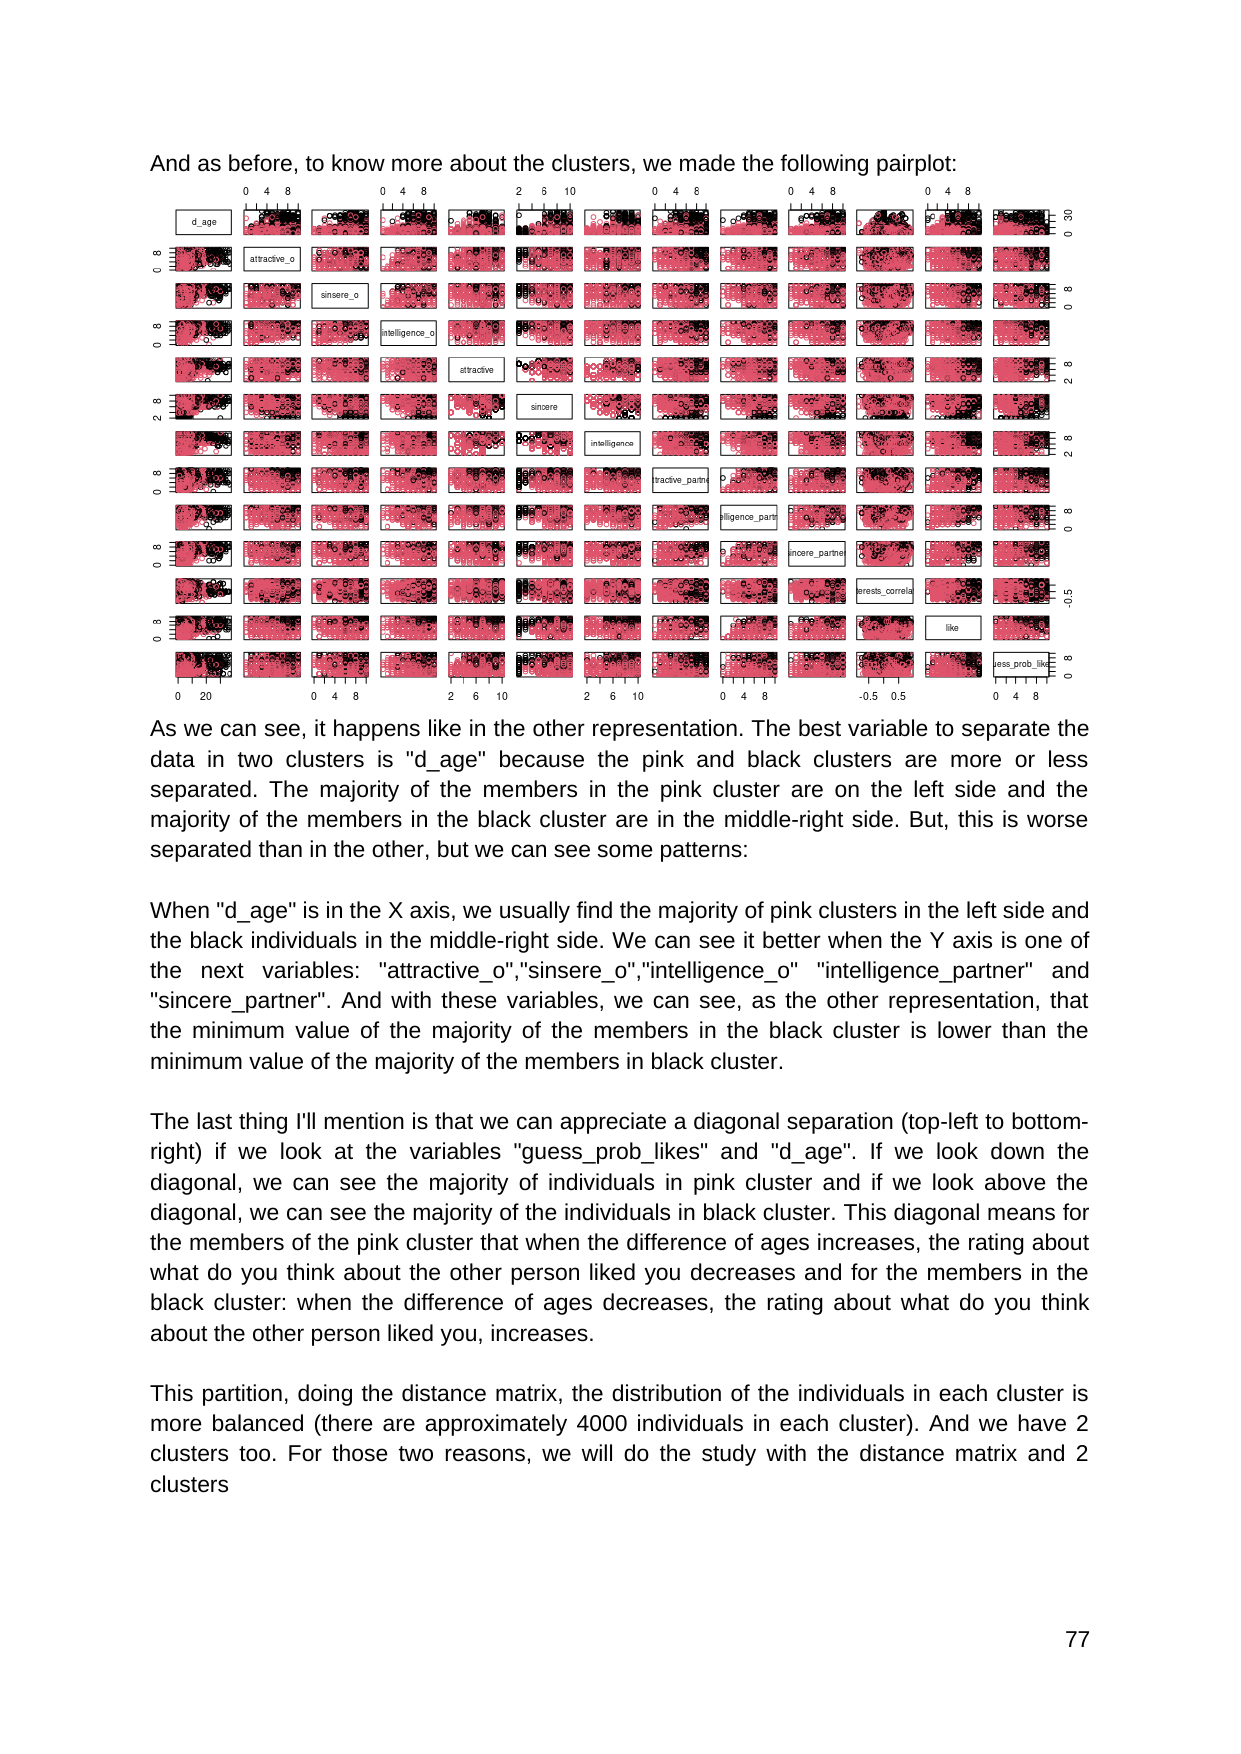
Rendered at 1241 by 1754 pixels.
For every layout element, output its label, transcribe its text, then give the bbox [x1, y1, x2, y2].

text The last thing I'll mention is that we can appreciate a diagonal separation (top-left to bottom-right) if we look at the variables "guess_prob_likes" and "d_age". If we look down the diagonal, we can see the majority of individuals in pink cluster and if we look above the diagonal, we can see the majority of the individuals in black cluster. This diagonal means for the members of the pink cluster that when the difference of ages increases, the rating about what do you think about the other person liked you decreases and for the members in the black cluster: when the difference of ages decreases, the rating about what do you think about the other person liked you, increases. [150, 1108, 1090, 1346]
text When "d_age" is in the X axis, we usually find the majority of pink clusters in the left side and the black individuals in the middle-right side. We can see it better when the Y axis is one of the next variables: "attractive_o","sinsere_o","intelligence_o" "intelligence_partner" and "sincere_partner". And with these variables, we can see, as the other representation, that the minimum value of the majority of the members in the black cluster is lower than the minimum value of the majority of the members in black cluster. [150, 897, 1090, 1074]
text And as before, to know more about the clusters, we made the following pairplot: [150, 150, 1090, 176]
text As we can see, it happens like in the other representation. The best variable to separate the data in two clusters is "d_age" because the pink and black clusters are more or less separated. The majority of the members in the pink cluster are on the left side and the majority of the members in the black cluster are in the middle-right side. But, this is worse separated than in the other, but we can see some patterns: [150, 715, 1090, 862]
text This partition, doing the distance matrix, the distribution of the individuals in each cluster is more balanced (there are approximately 4000 individuals in each cluster). And we have 2 clusters too. For those two reasons, we will do the study with the distance matrix and 2 clusters [150, 1380, 1090, 1497]
picture [150, 180, 1091, 712]
